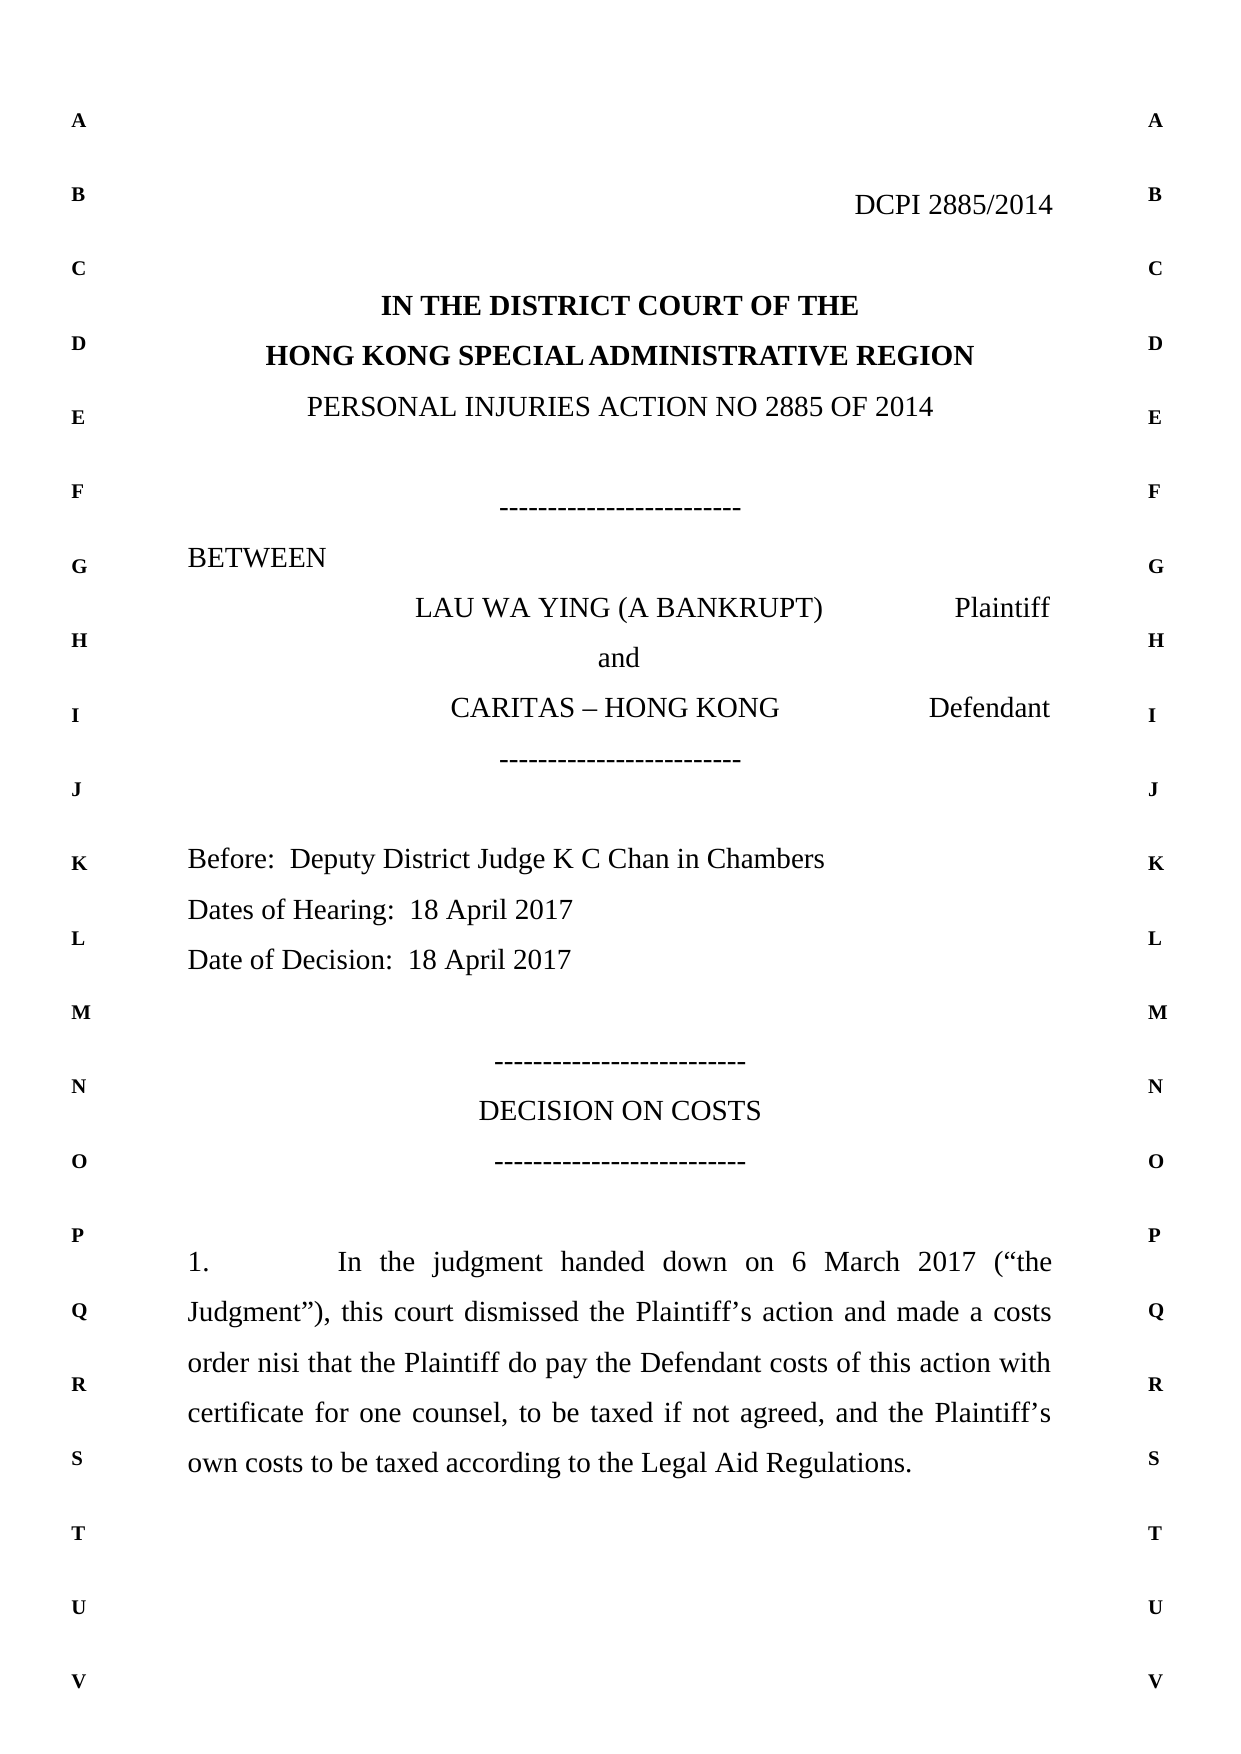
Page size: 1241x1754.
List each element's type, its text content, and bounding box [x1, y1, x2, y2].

text DECISION ON COSTS [187, 1093, 1053, 1127]
text ------------------------- [187, 741, 1053, 774]
text -------------------------- [187, 1143, 1053, 1177]
text and [187, 640, 1053, 674]
text LAU WA YING (A BANKRUPT) Plaintiff [187, 590, 1053, 623]
text -------------------------- [187, 1043, 1053, 1076]
text Before: Deputy District Judge K C Chan in Chambers [187, 842, 1053, 875]
list In the judgment handed down on 6 March 2017 (“the Judgment”), this court dismissed the Plaintiff’s action and made a costs order nisi that the Plaintiff do pay the Defendant costs of this action with certificate for one counsel, to be taxed if not agreed, and the Plaintiff’s own costs to be taxed according to the Legal Aid Regulations. [187, 1244, 1053, 1479]
text Date of Decision: 18 April 2017 [187, 942, 1053, 976]
text IN THE DISTRICT COURT OF THE [187, 288, 1053, 322]
text Dates of Hearing: 18 April 2017 [187, 892, 1053, 925]
text CARITAS – HONG KONG Defendant [187, 691, 1053, 724]
subtitle DCPI 2885/2014 [187, 187, 1053, 221]
subtitle HONG KONG SPECIAL ADMINISTRATIVE REGION [187, 338, 1053, 372]
text PERSONAL INJURIES ACTION NO 2885 OF 2014 [187, 389, 1053, 422]
text BETWEEN [187, 540, 1053, 573]
text ------------------------- [187, 489, 1053, 523]
